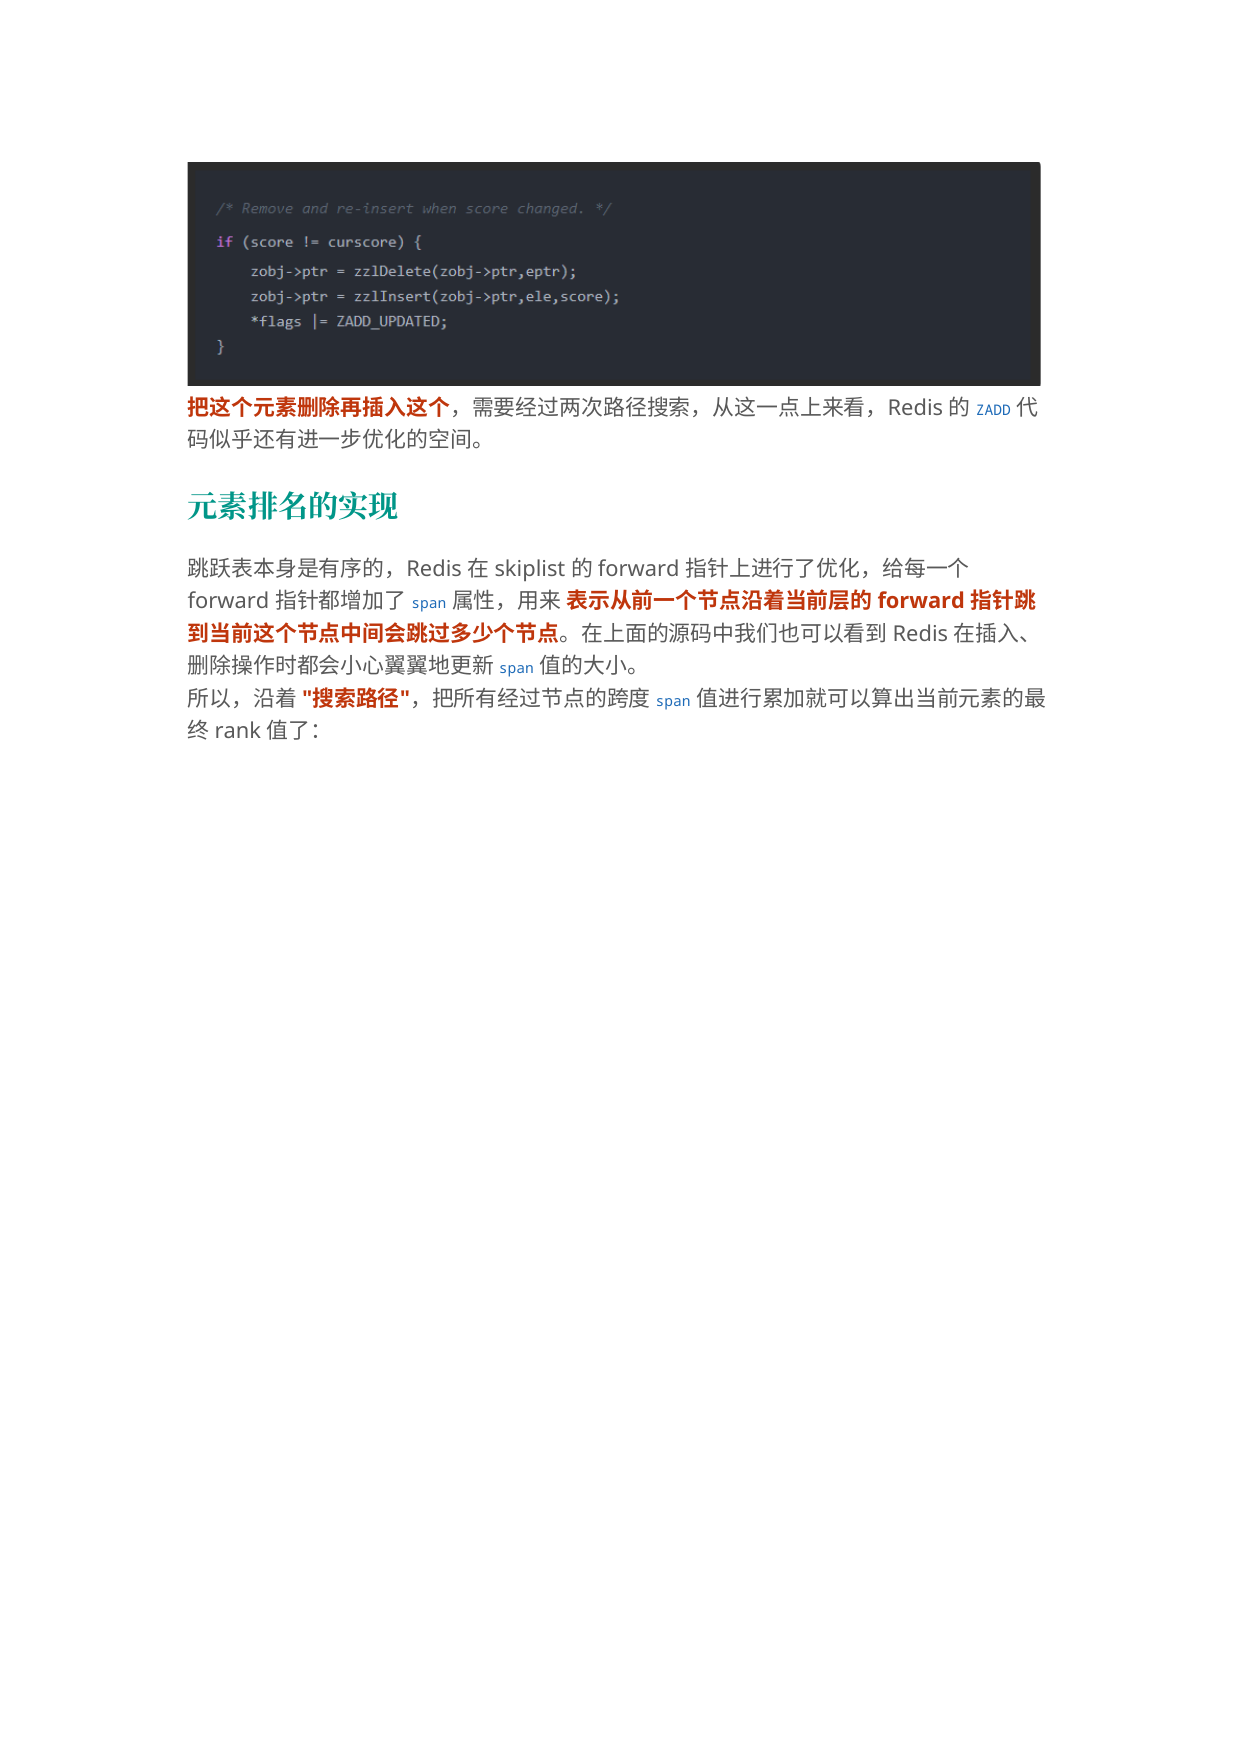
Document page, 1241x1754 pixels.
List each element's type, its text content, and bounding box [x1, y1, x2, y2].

text 跳跃表本身是有序的，Redis 在 skiplist 的 forward 指针上进行了优化，给每一个 forward 指针都增加了 span 属性，用来 表示从前一个节点沿着当前层的 forward 指针跳到当前这个节点中间会跳过多少个节点。在上面的源码中我们也可以看到 Redis 在插入、删除操作时都会小心翼翼地更新 span 值的大小。 [187, 551, 1053, 681]
subtitle 元素排名的实现 [187, 475, 1053, 540]
text 所以，沿着 "搜索路径"，把所有经过节点的跨度 span 值进行累加就可以算出当前元素的最终 rank 值了： [187, 681, 1053, 746]
picture [187, 162, 1041, 386]
text 把这个元素删除再插入这个，需要经过两次路径搜索，从这一点上来看，Redis 的 ZADD 代码似乎还有进一步优化的空间。 [187, 389, 1053, 454]
